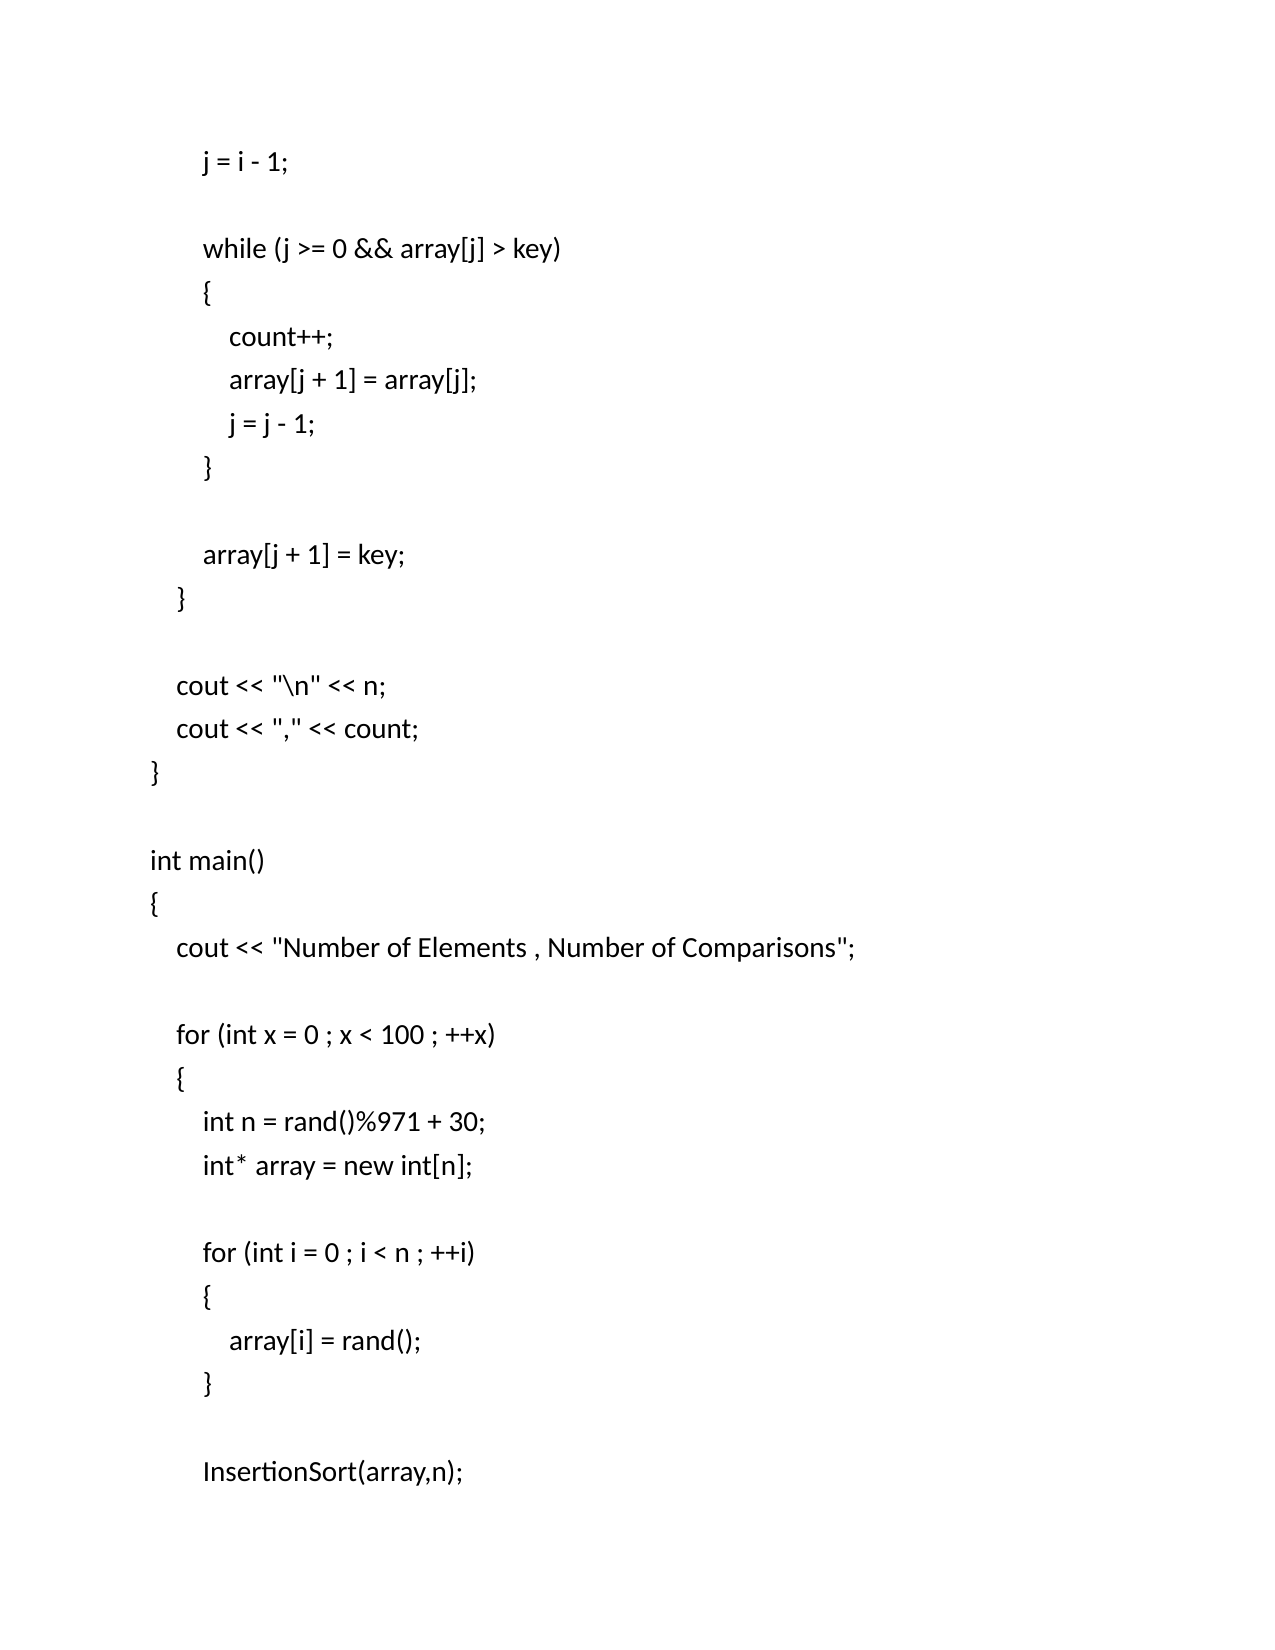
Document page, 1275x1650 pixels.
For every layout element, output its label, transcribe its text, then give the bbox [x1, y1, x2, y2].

text { [150, 892, 1125, 919]
text { [150, 281, 1125, 308]
text } [150, 1372, 1125, 1399]
text cout << "Number of Elements , Number of Comparisons"; [150, 936, 1125, 963]
text for (int i = 0 ; i < n ; ++i) [150, 1241, 1125, 1268]
text int main() [150, 848, 1125, 875]
text array[j + 1] = array[j]; [150, 368, 1125, 395]
text } [150, 456, 1125, 482]
text j = i - 1; [150, 150, 1125, 177]
text for (int x = 0 ; x < 100 ; ++x) [150, 1023, 1125, 1050]
text int n = rand()%971 + 30; [150, 1110, 1125, 1137]
text count++; [150, 324, 1125, 352]
text } [150, 586, 1125, 613]
text cout << "," << count; [150, 717, 1125, 744]
text j = j - 1; [150, 412, 1125, 439]
text } [150, 761, 1125, 788]
text array[i] = rand(); [150, 1328, 1125, 1355]
text { [150, 1067, 1125, 1093]
text InsertionSort(array,n); [150, 1459, 1125, 1486]
text cout << "\n" << n; [150, 674, 1125, 701]
text { [150, 1285, 1125, 1312]
text int* array = new int[n]; [150, 1154, 1125, 1181]
text array[j + 1] = key; [150, 543, 1125, 570]
text while (j >= 0 && array[j] > key) [150, 237, 1125, 264]
